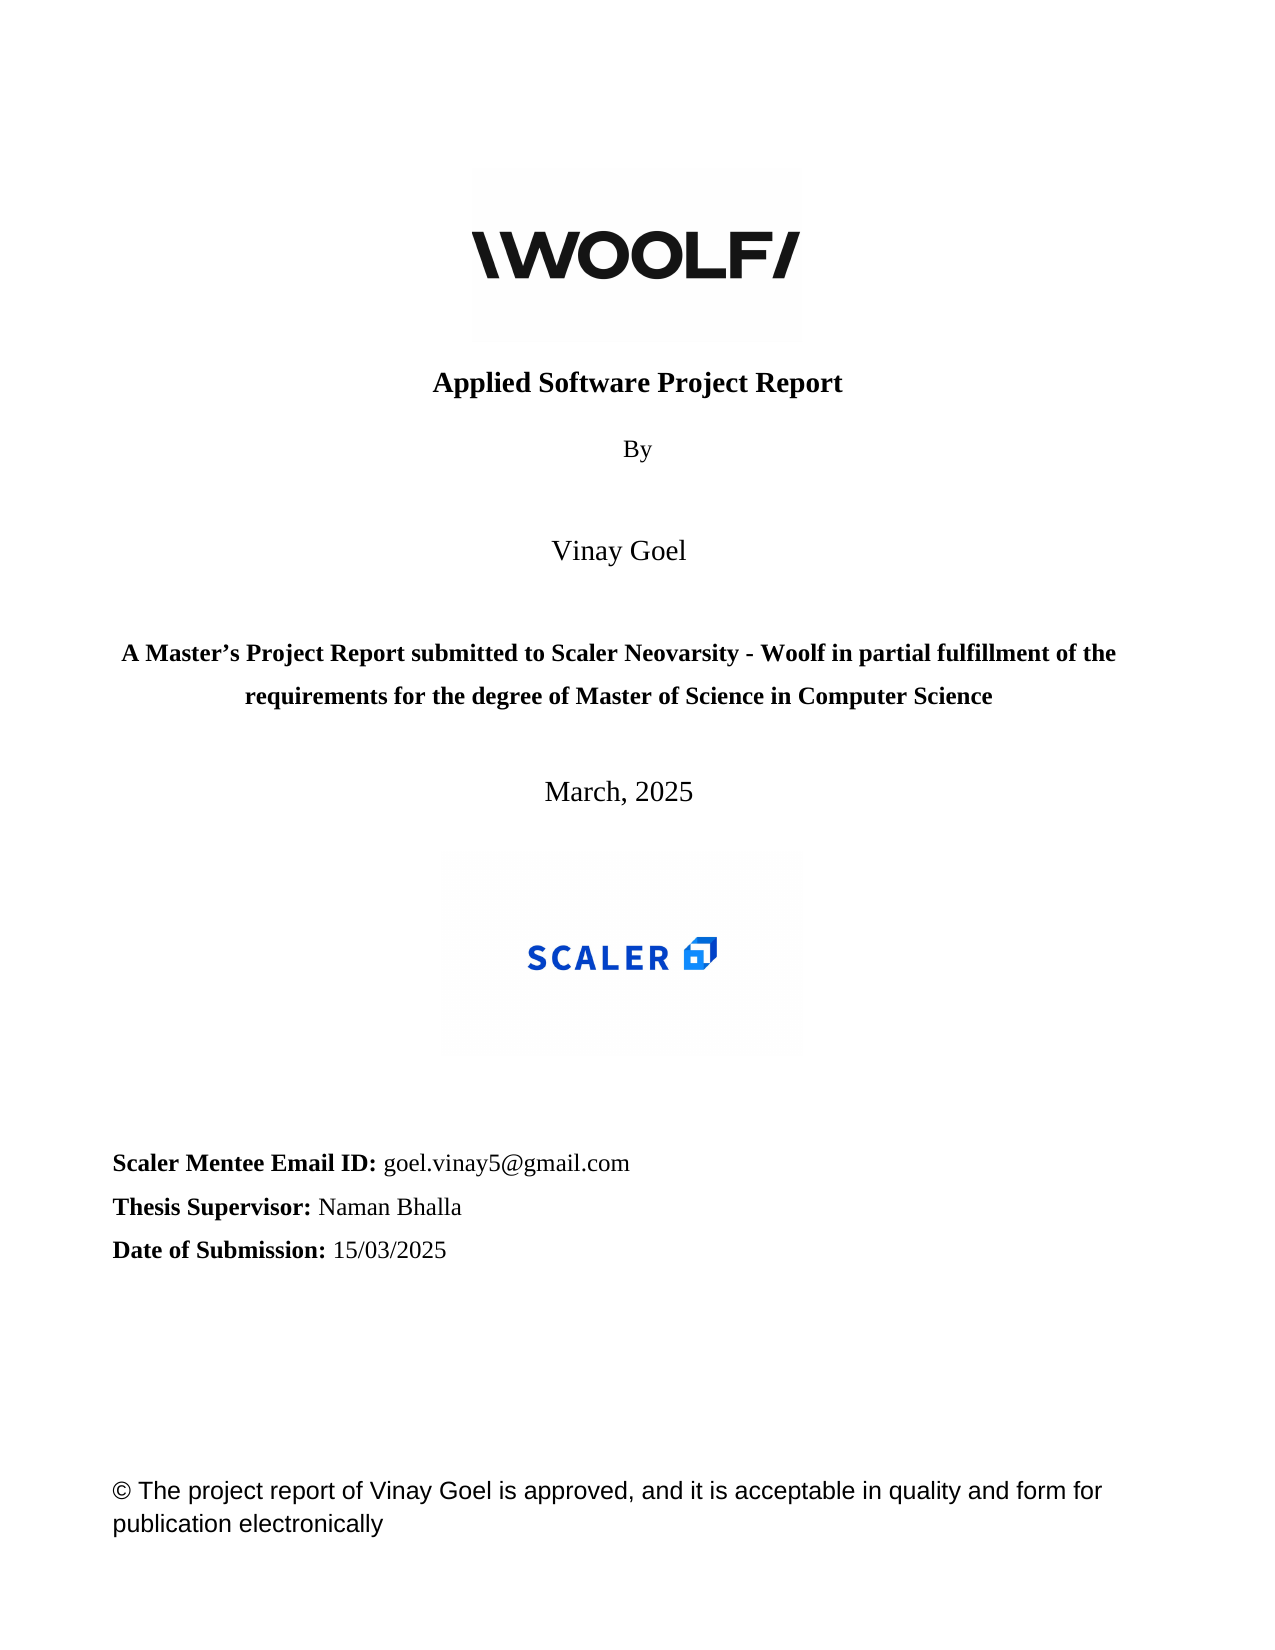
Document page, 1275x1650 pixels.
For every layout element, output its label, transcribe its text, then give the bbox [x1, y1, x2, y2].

text Applied Software Project Report [150, 150, 1125, 399]
text Thesis Supervisor: Naman Bhalla [112, 1192, 1125, 1220]
text March, 2025 [112, 774, 1125, 808]
text A Master’s Project Report submitted to Scaler Neovarsity - Woolf in partial fulfillment of the requirements for the degree of Master of Science in Computer Science [112, 638, 1125, 710]
picture [440, 851, 804, 1056]
text Scaler Mentee Email ID: goel.vinay5@gmail.com [112, 1148, 1125, 1177]
text Vinay Goel [112, 533, 1125, 567]
text Date of Submission: 15/03/2025 [112, 1235, 1125, 1263]
picture [471, 168, 803, 342]
text By [150, 434, 1125, 463]
